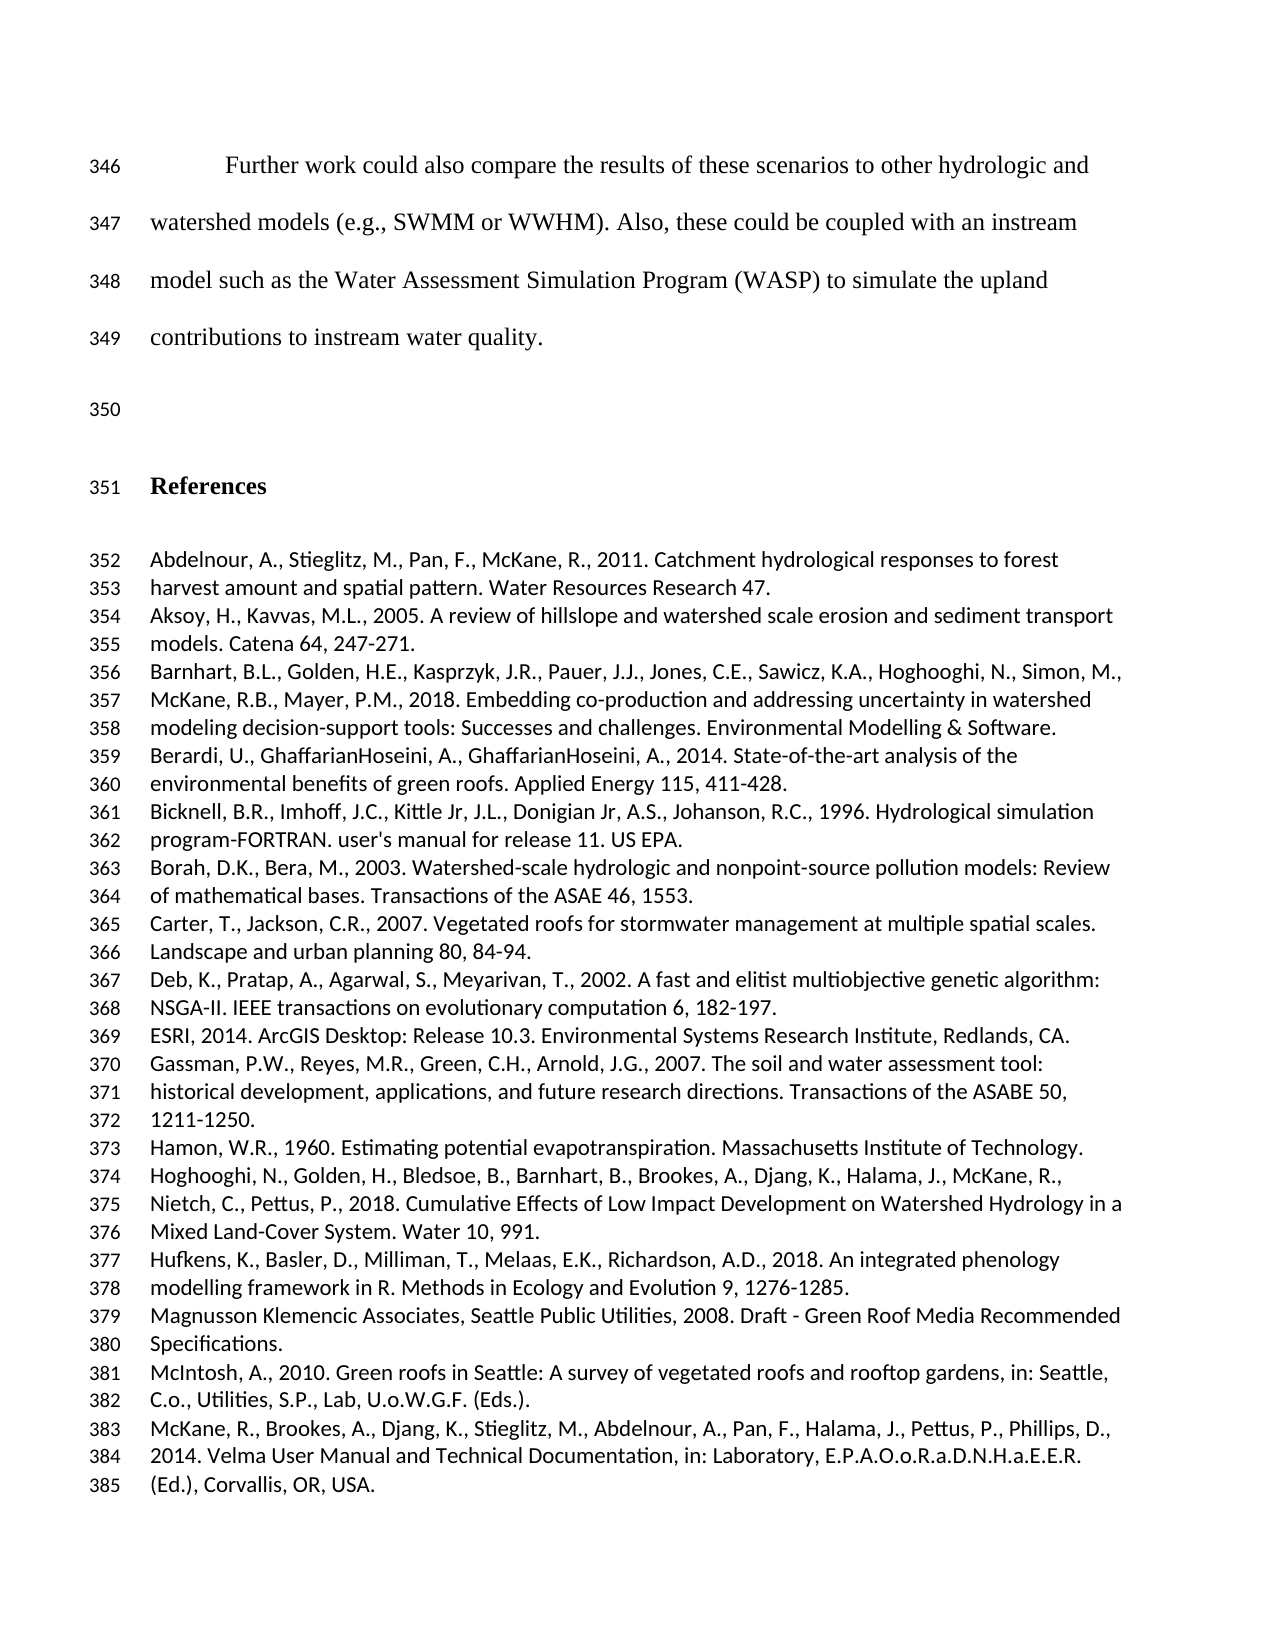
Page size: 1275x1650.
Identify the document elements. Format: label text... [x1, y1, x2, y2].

text Hoghooghi, N., Golden, H., Bledsoe, B., Barnhart, B., Brookes, A., Djang, K., Halama, J., McKane, R., Nietch, C., Pettus, P., 2018. Cumulative Effects of Low Impact Development on Watershed Hydrology in a Mixed Land-Cover System. Water 10, 991. [150, 1161, 1125, 1246]
text Aksoy, H., Kavvas, M.L., 2005. A review of hillslope and watershed scale erosion and sediment transport models. Catena 64, 247-271. [150, 601, 1125, 657]
text Carter, T., Jackson, C.R., 2007. Vegetated roofs for stormwater management at multiple spatial scales. Landscape and urban planning 80, 84-94. [150, 909, 1125, 965]
text McIntosh, A., 2010. Green roofs in Seattle: A survey of vegetated roofs and rooftop gardens, in: Seattle, C.o., Utilities, S.P., Lab, U.o.W.G.F. (Eds.). [150, 1358, 1125, 1414]
text ESRI, 2014. ArcGIS Desktop: Release 10.3. Environmental Systems Research Institute, Redlands, CA. [150, 1021, 1125, 1049]
text Magnusson Klemencic Associates, Seattle Public Utilities, 2008. Draft - Green Roof Media Recommended Specifications. [150, 1302, 1125, 1358]
text Abdelnour, A., Stieglitz, M., Pan, F., McKane, R., 2011. Catchment hydrological responses to forest harvest amount and spatial pattern. Water Resources Research 47. [150, 545, 1125, 601]
text Bicknell, B.R., Imhoff, J.C., Kittle Jr, J.L., Donigian Jr, A.S., Johanson, R.C., 1996. Hydrological simulation program-FORTRAN. user's manual for release 11. US EPA. [150, 797, 1125, 853]
text Barnhart, B.L., Golden, H.E., Kasprzyk, J.R., Pauer, J.J., Jones, C.E., Sawicz, K.A., Hoghooghi, N., Simon, M., McKane, R.B., Mayer, P.M., 2018. Embedding co-production and addressing uncertainty in watershed modeling decision-support tools: Successes and challenges. Environmental Modelling & Software. [150, 657, 1125, 741]
text Hamon, W.R., 1960. Estimating potential evapotranspiration. Massachusetts Institute of Technology. [150, 1133, 1125, 1161]
text Hufkens, K., Basler, D., Milliman, T., Melaas, E.K., Richardson, A.D., 2018. An integrated phenology modelling framework in R. Methods in Ecology and Evolution 9, 1276-1285. [150, 1246, 1125, 1302]
text Gassman, P.W., Reyes, M.R., Green, C.H., Arnold, J.G., 2007. The soil and water assessment tool: historical development, applications, and future research directions. Transactions of the ASABE 50, 1211-1250. [150, 1049, 1125, 1133]
text Berardi, U., GhaffarianHoseini, A., GhaffarianHoseini, A., 2014. State-of-the-art analysis of the environmental benefits of green roofs. Applied Energy 115, 411-428. [150, 741, 1125, 797]
text Deb, K., Pratap, A., Agarwal, S., Meyarivan, T., 2002. A fast and elitist multiobjective genetic algorithm: NSGA-II. IEEE transactions on evolutionary computation 6, 182-197. [150, 965, 1125, 1021]
text Borah, D.K., Bera, M., 2003. Watershed-scale hydrologic and nonpoint-source pollution models: Review of mathematical bases. Transactions of the ASAE 46, 1553. [150, 853, 1125, 909]
text McKane, R., Brookes, A., Djang, K., Stieglitz, M., Abdelnour, A., Pan, F., Halama, J., Pettus, P., Phillips, D., 2014. Velma User Manual and Technical Documentation, in: Laboratory, E.P.A.O.o.R.a.D.N.H.a.E.E.R. (Ed.), Corvallis, OR, USA. [150, 1414, 1125, 1498]
text Further work could also compare the results of these scenarios to other hydrologic and watershed models (e.g., SWMM or WWHM). Also, these could be coupled with an instream model such as the Water Assessment Simulation Program (WASP) to simulate the upland contributions to instream water quality. [150, 150, 1125, 351]
text References [150, 471, 1125, 499]
